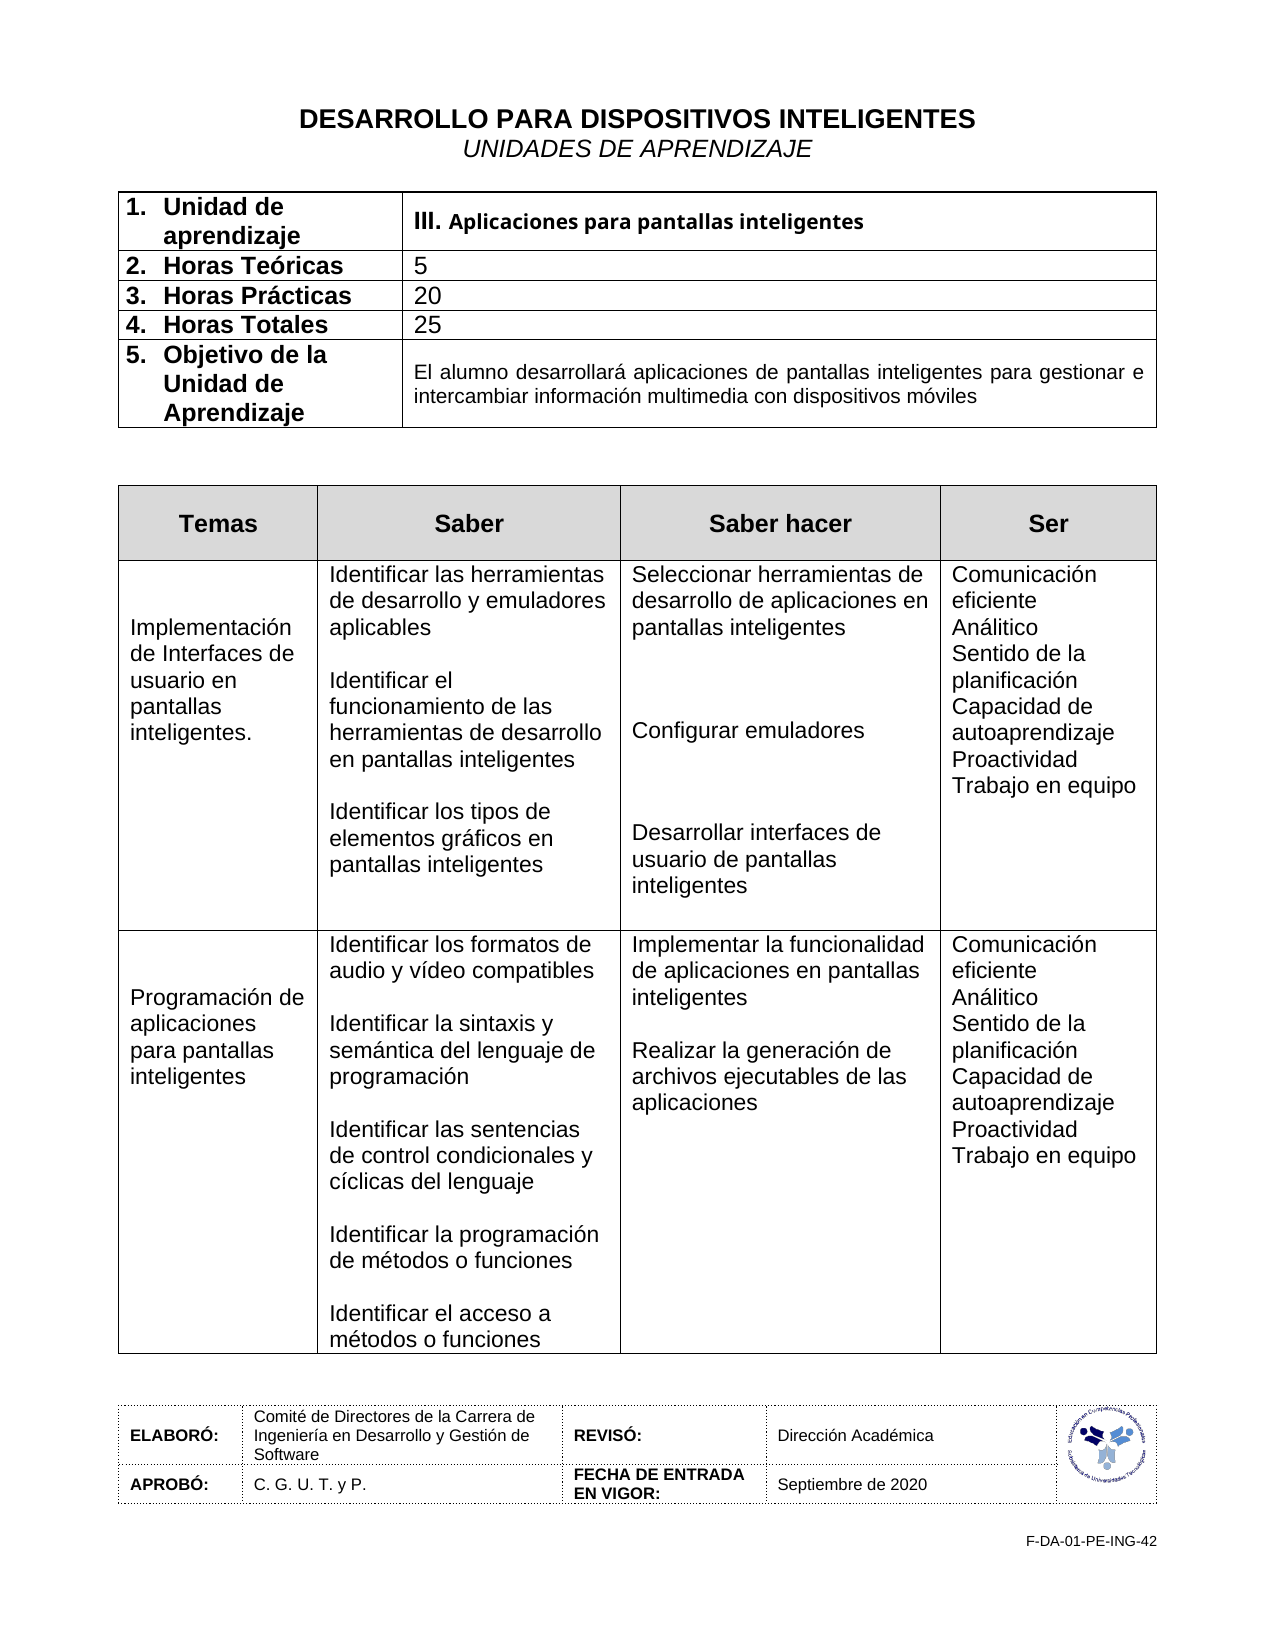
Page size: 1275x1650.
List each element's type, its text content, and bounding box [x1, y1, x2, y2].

picture [1067, 1406, 1146, 1483]
table_cell Programación de aplicaciones para pantallas inteligentes [119, 931, 317, 1353]
table_cell 20 [403, 281, 1156, 309]
table_cell Identificar las herramientas de desarrollo y emuladores aplicables Identificar el funcionamiento de las herramientas de desarrollo en pantallas inteligentes Identificar los tipos de elementos gráficos en pantallas inteligentes [318, 561, 620, 930]
table_cell El alumno desarrollará aplicaciones de pantallas inteligentes para gestionar e intercambiar información multimedia con dispositivos móviles [403, 340, 1156, 427]
table_cell Comunicación eficiente Análitico Sentido de la planificación Capacidad de autoaprendizaje Proactividad Trabajo en equipo [941, 561, 1156, 930]
table_header Temas [119, 486, 317, 560]
table_cell 25 [403, 311, 1156, 339]
table_cell Implementar la funcionalidad de aplicaciones en pantallas inteligentes Realizar la generación de archivos ejecutables de las aplicaciones [621, 931, 940, 1353]
table_header Saber [318, 486, 620, 560]
text DESARROLLO PARA DISPOSITIVOS INTELIGENTES [118, 103, 1157, 134]
table_header Unidad de aprendizaje [119, 193, 402, 250]
table_header Saber hacer [621, 486, 940, 560]
table_cell 5 [403, 251, 1156, 280]
table_header III. Aplicaciones para pantallas inteligentes [403, 193, 1156, 250]
table_cell Horas Prácticas [119, 281, 402, 309]
table_cell Seleccionar herramientas de desarrollo de aplicaciones en pantallas inteligentes Configurar emuladores Desarrollar interfaces de usuario de pantallas inteligentes [621, 561, 940, 930]
table_cell Horas Totales [119, 311, 402, 339]
table_header Ser [941, 486, 1156, 560]
table_cell Objetivo de la Unidad de Aprendizaje [119, 340, 402, 427]
text UNIDADES DE APRENDIZAJE [118, 134, 1157, 163]
table_cell Horas Teóricas [119, 251, 402, 280]
table_cell Implementación de Interfaces de usuario en pantallas inteligentes. [119, 561, 317, 930]
table_cell Comunicación eficiente Análitico Sentido de la planificación Capacidad de autoaprendizaje Proactividad Trabajo en equipo [941, 931, 1156, 1353]
